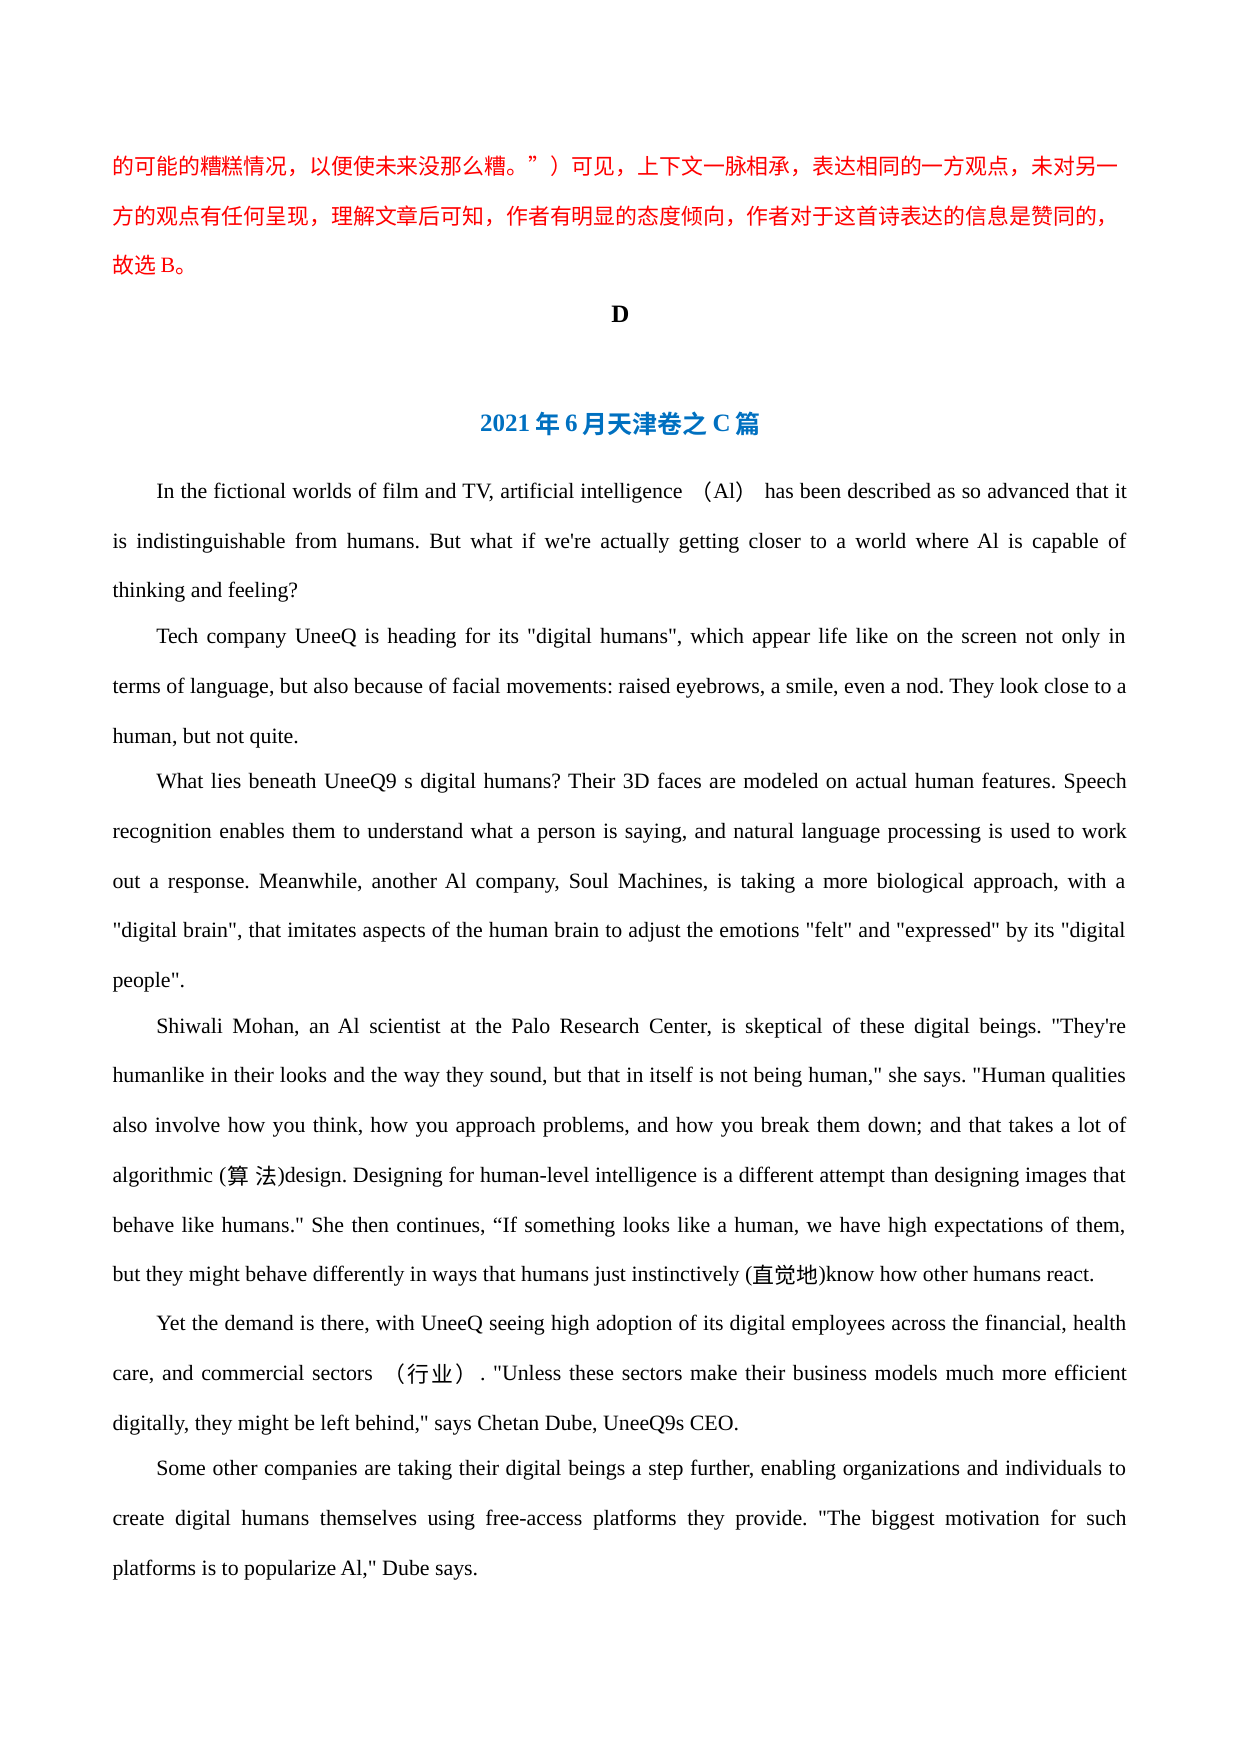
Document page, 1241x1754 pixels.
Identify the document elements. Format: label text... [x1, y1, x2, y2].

text Yet the demand is there, with UneeQ seeing high adoption of its digital employees across the financial, health care, and commercial sectors （行业）. "Unless these sectors make their business models much more efficient digitally, they might be left behind," says Chetan Dube, UneeQ9s CEO. [112, 1306, 1128, 1439]
text 2021年6月天津卷之C篇 [112, 390, 1128, 456]
text Shiwali Mohan, an Al scientist at the Palo Research Center, is skeptical of these digital beings. "They're humanlike in their looks and the way they sound, but that in itself is not being human," she says. "Human qualities also involve how you think, how you approach problems, and how you break them down; and that takes a lot of algorithmic (算 法)design. Designing for human-level intelligence is a different attempt than designing images that behave like humans." She then continues, “If something looks like a human, we have high expectations of them, but they might behave differently in ways that humans just instinctively (直觉地)know how other humans react. [112, 1009, 1128, 1290]
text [112, 148, 1128, 281]
text Some other companies are taking their digital beings a step further, enabling organizations and individuals to create digital humans themselves using free-access platforms they provide. "The biggest motivation for such platforms is to popularize Al," Dube says. [112, 1451, 1128, 1584]
text What lies beneath UneeQ9 s digital humans? Their 3D faces are modeled on actual human features. Speech recognition enables them to understand what a person is saying, and natural language processing is used to work out a response. Meanwhile, another Al company, Soul Machines, is taking a more biological approach, with a "digital brain", that imitates aspects of the human brain to adjust the emotions "felt" and "expressed" by its "digital people". [112, 764, 1128, 996]
text In the fictional worlds of film and TV, artificial intelligence （Al） has been described as so advanced that it is indistinguishable from humans. But what if we're actually getting closer to a world where Al is capable of thinking and feeling? [112, 474, 1128, 607]
text D [112, 297, 1128, 330]
text Tech company UneeQ is heading for its "digital humans", which appear life like on the screen not only in terms of language, but also because of facial movements: raised eyebrows, a smile, even a nod. They look close to a human, but not quite. [112, 619, 1128, 752]
